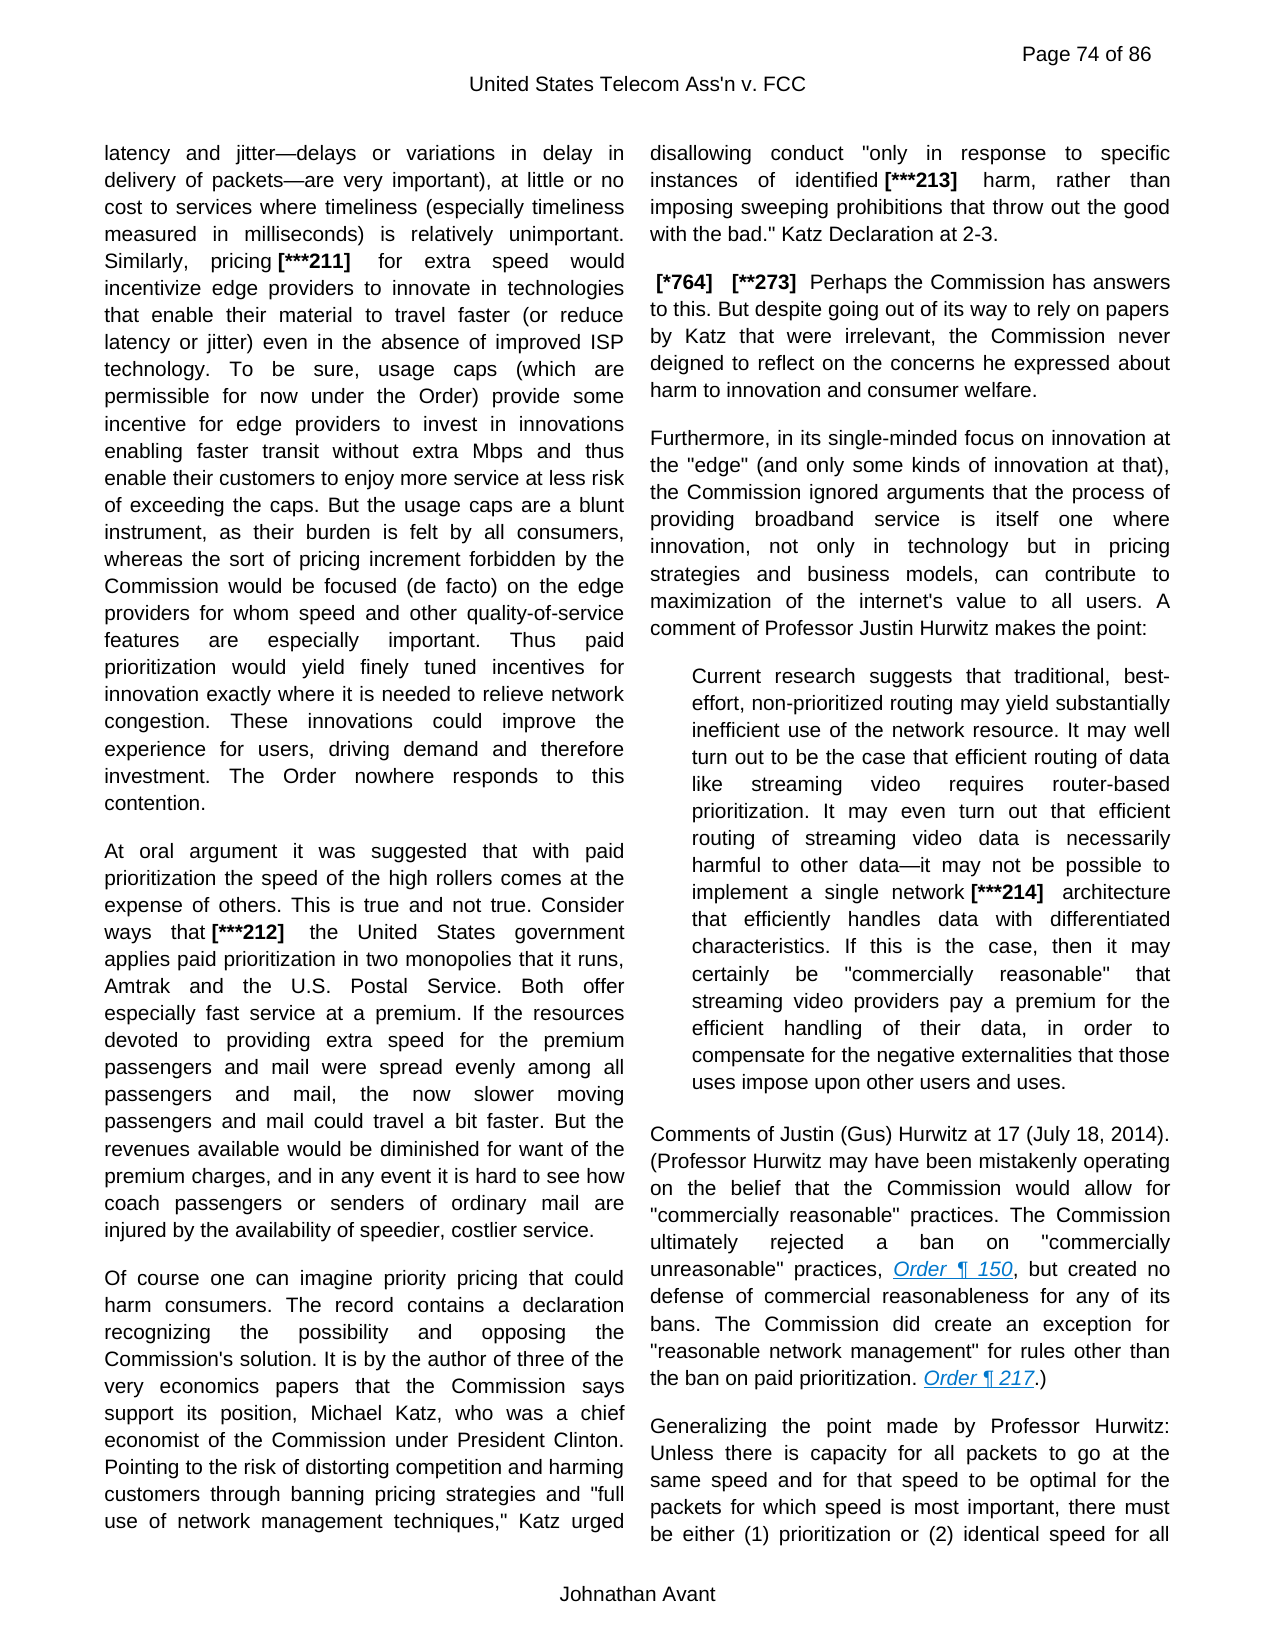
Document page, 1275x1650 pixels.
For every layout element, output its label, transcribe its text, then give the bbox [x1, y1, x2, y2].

text Of course one can imagine priority pricing that could harm consumers. The record contains a declaration recognizing the possibility and opposing the Commission's solution. It is by the author of three of the very economics papers that the Commission says support its position, Michael Katz, who was a chief economist of the Commission under President Clinton. Pointing to the risk of distorting competition and harming customers through banning pricing strategies and "full use of network management techniques," Katz urged disallowing conduct "only in response to specific instances of identified [***213] harm, rather than imposing sweeping prohibitions that throw out the good with the bad." Katz Declaration at 2-3. [104, 1262, 625, 1533]
text Comments of Justin (Gus) Hurwitz at 17 (July 18, 2014). (Professor Hurwitz may have been mistakenly operating on the belief that the Commission would allow for "commercially reasonable" practices. The Commission ultimately rejected a ban on "commercially unreasonable" practices, Order ¶ 150, but created no defense of commercial reasonableness for any of its bans. The Commission did create an exception for "reasonable network management" for rules other than the ban on paid prioritization. Order ¶ 217.) [650, 1119, 1171, 1389]
text Current research suggests that traditional, best-effort, non-prioritized routing may yield substantially inefficient use of the network resource. It may well turn out to be the case that efficient routing of data like streaming video requires router-based prioritization. It may even turn out that efficient routing of streaming video data is necessarily harmful to other data—it may not be possible to implement a single network [***214] architecture that efficiently handles data with differentiated characteristics. If this is the case, then it may certainly be "commercially reasonable" that streaming video providers pay a premium for the efficient handling of their data, in order to compensate for the negative externalities that those uses impose upon other users and uses. [692, 660, 1171, 1094]
text Of course one can imagine priority pricing that could harm consumers. The record contains a declaration recognizing the possibility and opposing the Commission's solution. It is by the author of three of the very economics papers that the Commission says support its position, Michael Katz, who was a chief economist of the Commission under President Clinton. Pointing to the risk of distorting competition and harming customers through banning pricing strategies and "full use of network management techniques," Katz urged disallowing conduct "only in response to specific instances of identified [***213] harm, rather than imposing sweeping prohibitions that throw out the good with the bad." Katz Declaration at 2-3. [650, 137, 1171, 246]
text Furthermore, in its single-minded focus on innovation at the "edge" (and only some kinds of innovation at that), the Commission ignored arguments that the process of providing broadband service is itself one where innovation, not only in technology but in pricing strategies and business models, can contribute to maximization of the internet's value to all users. A comment of Professor Justin Hurwitz makes the point: [650, 423, 1171, 639]
text [*764] [**273] Perhaps the Commission has answers to this. But despite going out of its way to rely on papers by Katz that were irrelevant, the Commission never deigned to reflect on the concerns he expressed about harm to innovation and consumer welfare. [650, 267, 1171, 402]
text At oral argument it was suggested that with paid prioritization the speed of the high rollers comes at the expense of others. This is true and not true. Consider ways that [***212] the United States government applies paid prioritization in two monopolies that it runs, Amtrak and the U.S. Postal Service. Both offer especially fast service at a premium. If the resources devoted to providing extra speed for the premium passengers and mail were spread evenly among all passengers and mail, the now slower moving passengers and mail could travel a bit faster. But the revenues available would be diminished for want of the premium charges, and in any event it is hard to see how coach passengers or senders of ordinary mail are injured by the availability of speedier, costlier service. [104, 835, 625, 1242]
